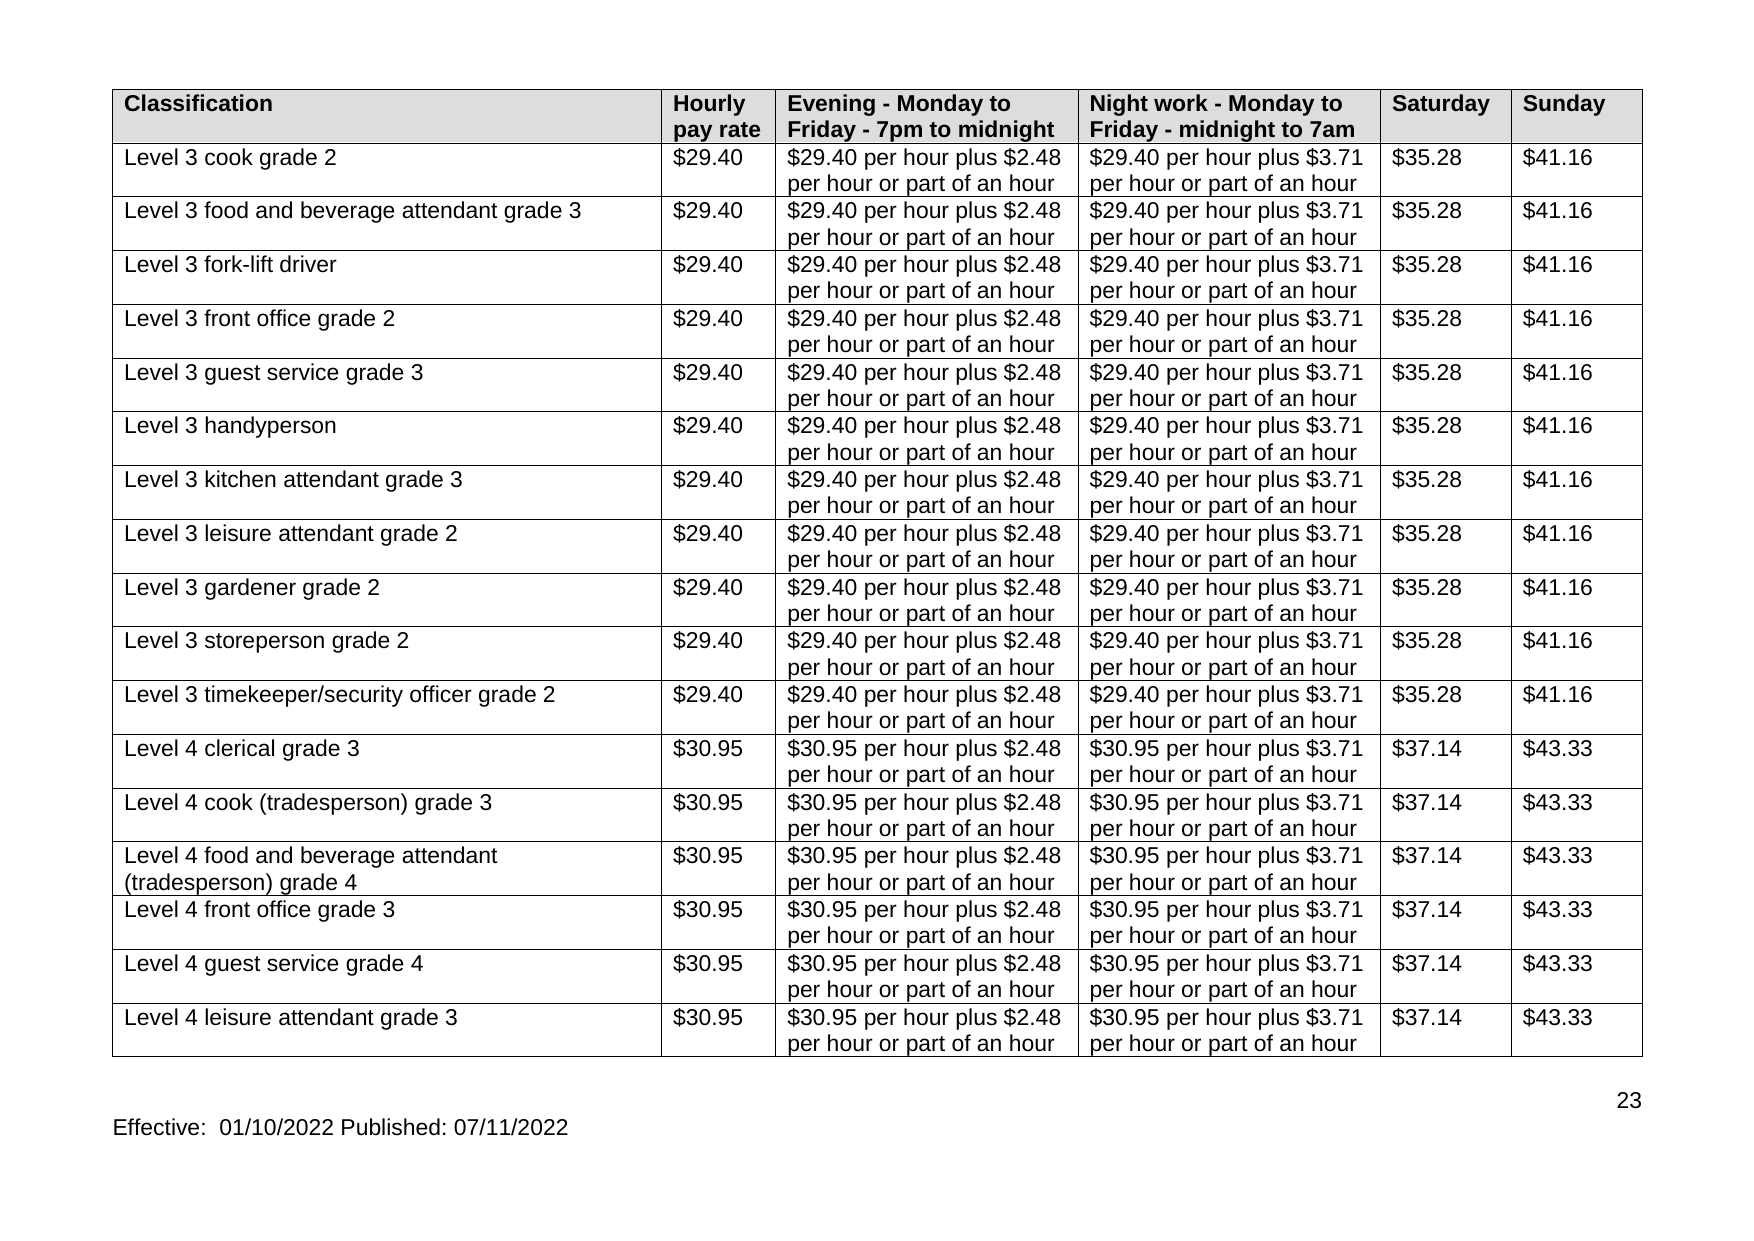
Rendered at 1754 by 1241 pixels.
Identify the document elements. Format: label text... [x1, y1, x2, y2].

table_cell Level 3 front office grade 2 [113, 305, 661, 357]
table_cell $35.28 [1381, 197, 1511, 250]
table_cell $30.95 [662, 789, 775, 841]
table_cell $29.40 per hour plus $2.48 per hour or part of an hour [776, 197, 1078, 250]
table_cell Level 3 guest service grade 3 [113, 359, 661, 411]
table_cell $41.16 [1512, 681, 1642, 734]
table_cell $30.95 per hour plus $2.48 per hour or part of an hour [776, 842, 1078, 895]
table_cell Level 3 gardener grade 2 [113, 574, 661, 626]
table_cell Level 3 food and beverage attendant grade 3 [113, 197, 661, 250]
table_header Classification [113, 90, 661, 142]
table_cell $29.40 per hour plus $2.48 per hour or part of an hour [776, 412, 1078, 465]
table_cell $30.95 [662, 950, 775, 1002]
table_cell Level 4 food and beverage attendant (tradesperson) grade 4 [113, 842, 661, 895]
table_cell $29.40 [662, 681, 775, 734]
table_cell $43.33 [1512, 950, 1642, 1002]
table_header Saturday [1381, 90, 1511, 142]
table_cell $29.40 per hour plus $3.71 per hour or part of an hour [1079, 197, 1380, 250]
table_cell $29.40 per hour plus $3.71 per hour or part of an hour [1079, 466, 1380, 519]
table_header Sunday [1512, 90, 1642, 142]
table_cell Level 4 clerical grade 3 [113, 735, 661, 787]
table_cell $43.33 [1512, 896, 1642, 949]
table_cell $30.95 per hour plus $2.48 per hour or part of an hour [776, 735, 1078, 787]
table_cell $35.28 [1381, 144, 1511, 196]
table_cell Level 3 storeperson grade 2 [113, 627, 661, 680]
table_cell $37.14 [1381, 735, 1511, 787]
table_cell Level 4 front office grade 3 [113, 896, 661, 949]
table_cell Level 3 cook grade 2 [113, 144, 661, 196]
table_cell $35.28 [1381, 305, 1511, 357]
table_cell $30.95 per hour plus $3.71 per hour or part of an hour [1079, 735, 1380, 787]
table_cell $35.28 [1381, 412, 1511, 465]
table_cell $30.95 [662, 896, 775, 949]
table_cell $29.40 per hour plus $3.71 per hour or part of an hour [1079, 359, 1380, 411]
table_cell Level 3 timekeeper/security officer grade 2 [113, 681, 661, 734]
table_cell Level 3 kitchen attendant grade 3 [113, 466, 661, 519]
table_cell $30.95 per hour plus $2.48 per hour or part of an hour [776, 896, 1078, 949]
table_cell $37.14 [1381, 950, 1511, 1002]
table_cell $41.16 [1512, 466, 1642, 519]
table_cell $29.40 per hour plus $2.48 per hour or part of an hour [776, 466, 1078, 519]
table_cell $41.16 [1512, 520, 1642, 572]
table_cell $29.40 per hour plus $3.71 per hour or part of an hour [1079, 412, 1380, 465]
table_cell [1079, 1004, 1380, 1056]
table_cell $29.40 [662, 574, 775, 626]
table_cell $29.40 per hour plus $2.48 per hour or part of an hour [776, 520, 1078, 572]
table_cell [776, 144, 1078, 196]
table_cell $35.28 [1381, 627, 1511, 680]
table_cell $29.40 per hour plus $2.48 per hour or part of an hour [776, 627, 1078, 680]
table_cell $30.95 per hour plus $3.71 per hour or part of an hour [1079, 896, 1380, 949]
table_cell $29.40 per hour plus $3.71 per hour or part of an hour [1079, 627, 1380, 680]
table_cell $30.95 per hour plus $2.48 per hour or part of an hour [776, 950, 1078, 1002]
table_cell $30.95 per hour plus $3.71 per hour or part of an hour [1079, 950, 1380, 1002]
table_cell $41.16 [1512, 627, 1642, 680]
table_cell $35.28 [1381, 681, 1511, 734]
table_cell $41.16 [1512, 574, 1642, 626]
table_cell $29.40 per hour plus $3.71 per hour or part of an hour [1079, 574, 1380, 626]
table_cell Level 3 leisure attendant grade 2 [113, 520, 661, 572]
table_cell $30.95 per hour plus $2.48 per hour or part of an hour [776, 789, 1078, 841]
table_cell $43.33 [1512, 735, 1642, 787]
table_cell $29.40 per hour plus $3.71 per hour or part of an hour [1079, 251, 1380, 304]
table_cell $43.33 [1512, 789, 1642, 841]
table_cell $43.33 [1512, 842, 1642, 895]
table_cell $29.40 per hour plus $2.48 per hour or part of an hour [776, 681, 1078, 734]
table_cell $29.40 [662, 144, 775, 196]
table_cell Level 4 leisure attendant grade 3 [113, 1004, 661, 1056]
table_cell $30.95 per hour plus $3.71 per hour or part of an hour [1079, 789, 1380, 841]
table_cell $29.40 per hour plus $3.71 per hour or part of an hour [1079, 520, 1380, 572]
table_cell $29.40 per hour plus $2.48 per hour or part of an hour [776, 359, 1078, 411]
table_cell $41.16 [1512, 305, 1642, 357]
table_cell $41.16 [1512, 197, 1642, 250]
table_cell $37.14 [1381, 789, 1511, 841]
table_cell $29.40 per hour plus $2.48 per hour or part of an hour [776, 305, 1078, 357]
table_cell $30.95 [662, 1004, 775, 1056]
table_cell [776, 1004, 1078, 1056]
table_cell $29.40 [662, 305, 775, 357]
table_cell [1079, 144, 1380, 196]
table_cell $37.14 [1381, 896, 1511, 949]
table_cell $35.28 [1381, 574, 1511, 626]
table_cell Level 3 handyperson [113, 412, 661, 465]
table_cell $29.40 per hour plus $3.71 per hour or part of an hour [1079, 681, 1380, 734]
table_cell $29.40 [662, 466, 775, 519]
table_cell $43.33 [1512, 1004, 1642, 1056]
table_cell $37.14 [1381, 1004, 1511, 1056]
table_cell $35.28 [1381, 359, 1511, 411]
table_cell $41.16 [1512, 359, 1642, 411]
table_cell $29.40 [662, 627, 775, 680]
table_cell $29.40 [662, 412, 775, 465]
table_cell $29.40 [662, 197, 775, 250]
table_cell $41.16 [1512, 251, 1642, 304]
table_header Evening - Monday to Friday - 7pm to midnight [776, 90, 1078, 142]
table_cell Level 4 cook (tradesperson) grade 3 [113, 789, 661, 841]
table_cell $29.40 per hour plus $2.48 per hour or part of an hour [776, 574, 1078, 626]
table_cell $37.14 [1381, 842, 1511, 895]
table_cell $29.40 [662, 251, 775, 304]
table_cell $30.95 [662, 735, 775, 787]
table_cell $35.28 [1381, 520, 1511, 572]
table_cell $41.16 [1512, 412, 1642, 465]
table_cell $29.40 per hour plus $3.71 per hour or part of an hour [1079, 305, 1380, 357]
table_cell $35.28 [1381, 466, 1511, 519]
table_header Hourly pay rate [662, 90, 775, 142]
table_cell $29.40 [662, 520, 775, 572]
table_cell $29.40 [662, 359, 775, 411]
table_cell $30.95 [662, 842, 775, 895]
table_cell Level 4 guest service grade 4 [113, 950, 661, 1002]
table_cell $29.40 per hour plus $2.48 per hour or part of an hour [776, 251, 1078, 304]
table_cell $30.95 per hour plus $3.71 per hour or part of an hour [1079, 842, 1380, 895]
table_cell $41.16 [1512, 144, 1642, 196]
table_header Night work - Monday to Friday - midnight to 7am [1079, 90, 1380, 142]
table_cell Level 3 fork-lift driver [113, 251, 661, 304]
table_cell $35.28 [1381, 251, 1511, 304]
